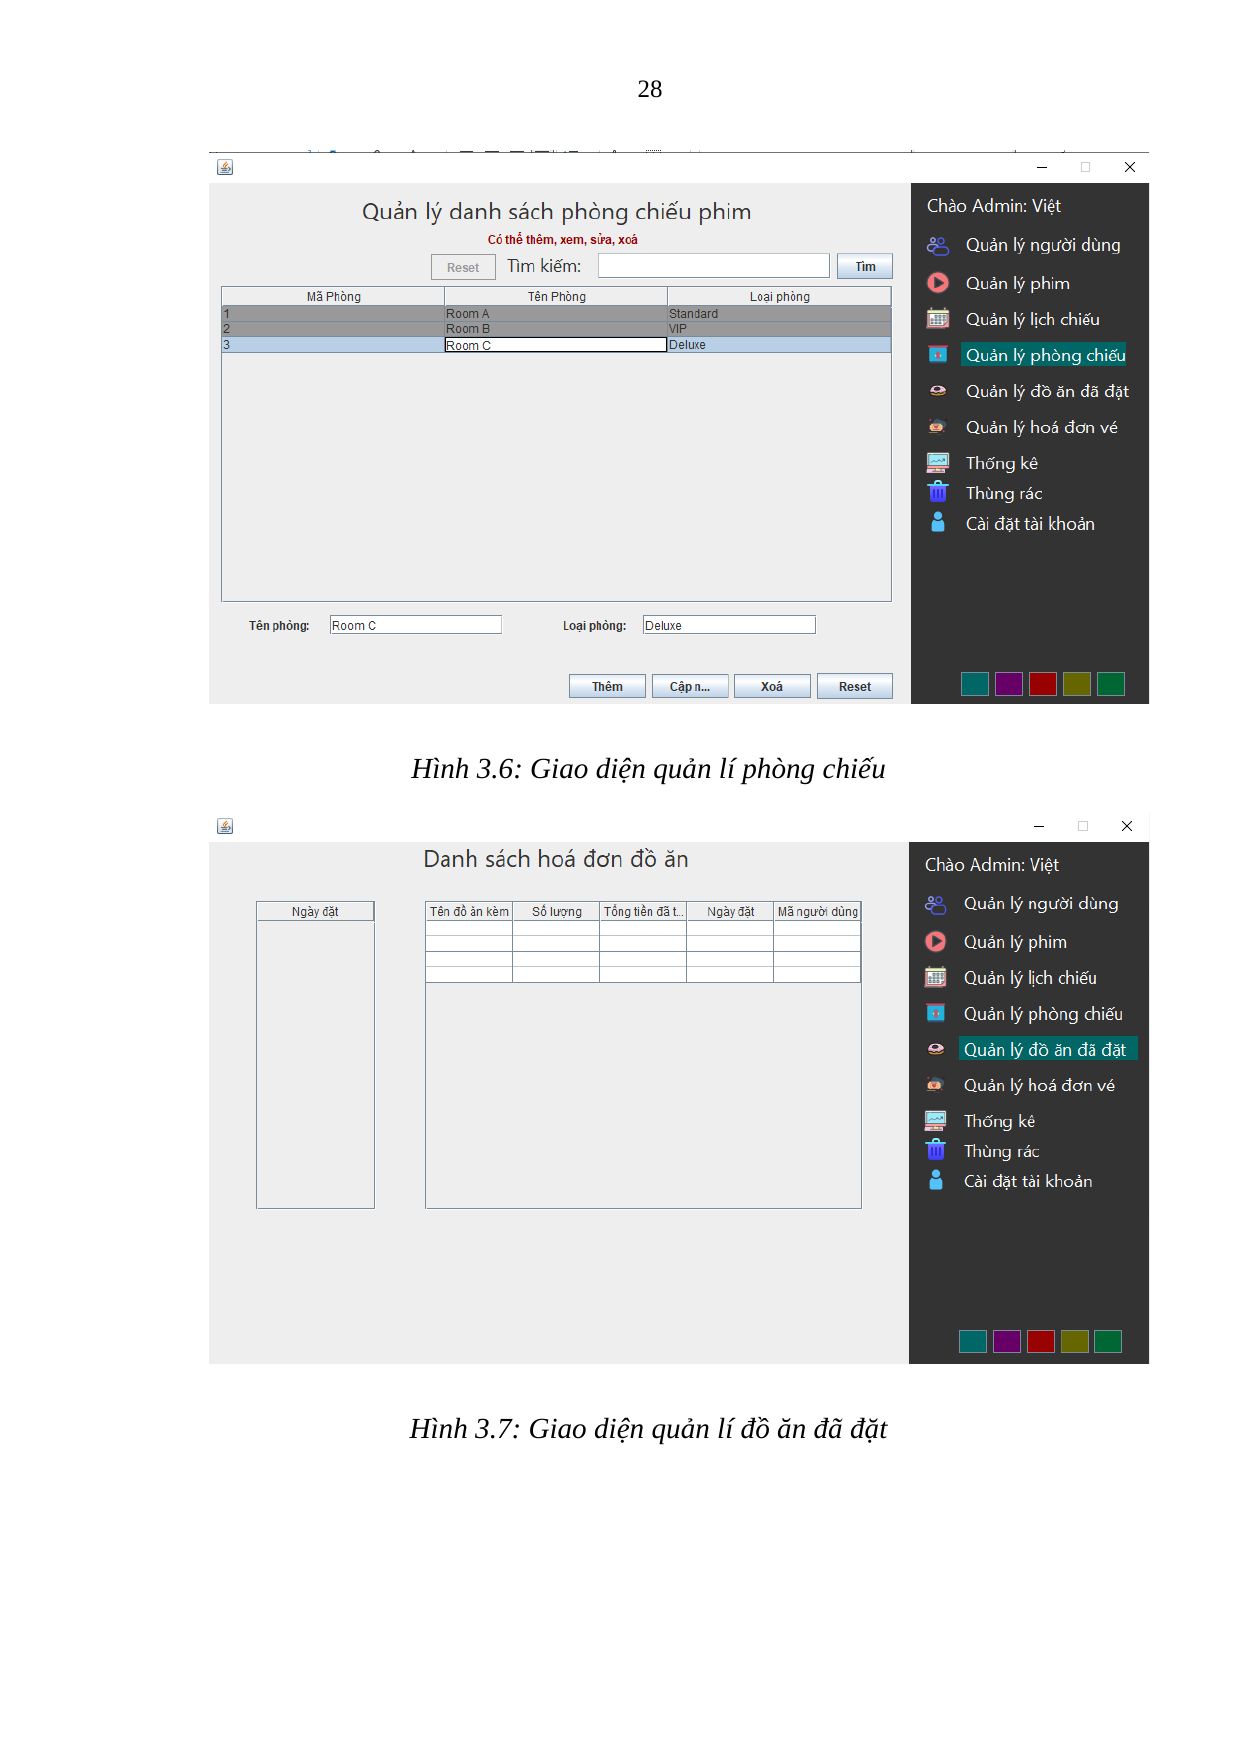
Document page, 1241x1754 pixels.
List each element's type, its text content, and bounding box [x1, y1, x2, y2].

text Hình 3.6: Giao diện quản lí phòng chiếu [150, 751, 1090, 784]
picture [209, 150, 1150, 704]
picture [209, 813, 1150, 1364]
text Hình 3.7: Giao diện quản lí đồ ăn đã đặt [150, 1411, 1090, 1445]
